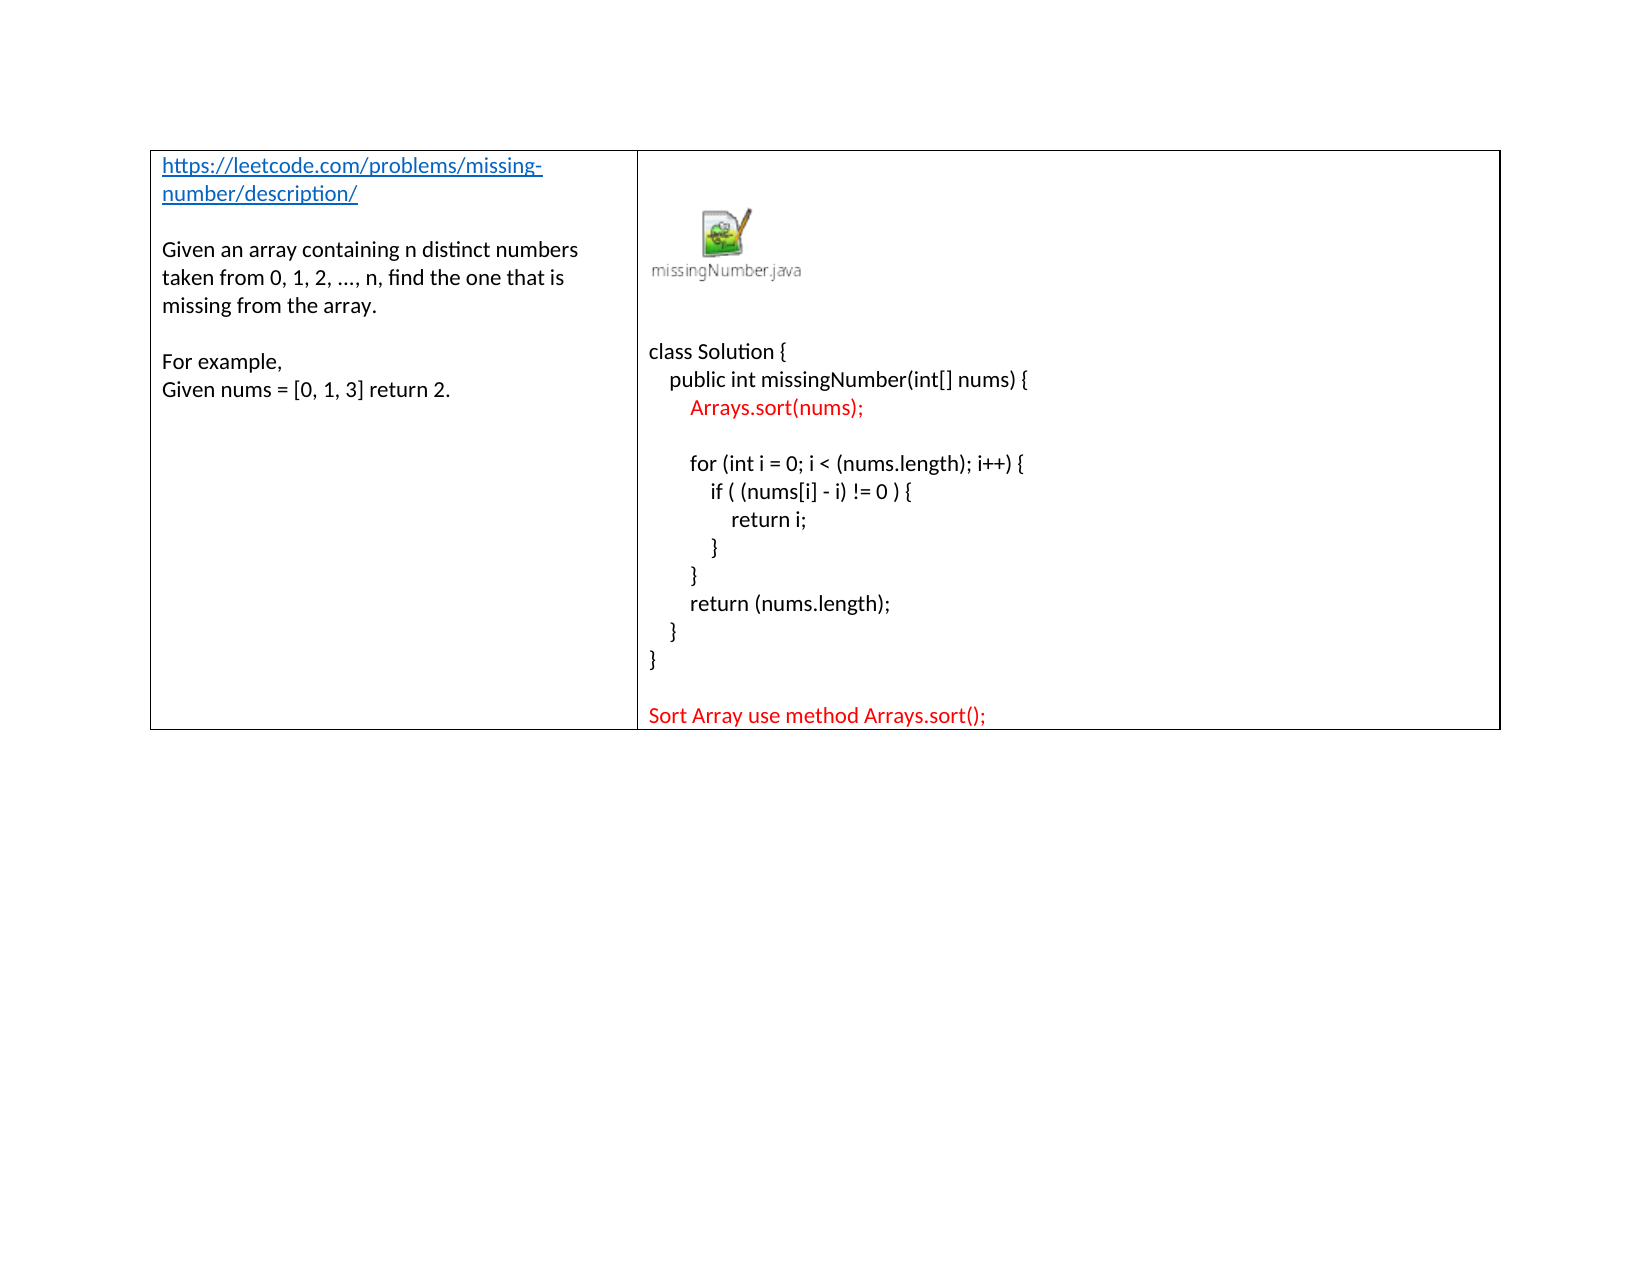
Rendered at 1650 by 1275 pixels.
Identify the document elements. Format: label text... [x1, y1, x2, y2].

table_header class Solution { public int missingNumber(int[] nums) { Arrays.sort(nums); for (int i = 0; i < (nums.length); i++) { if ( (nums[i] - i) != 0 ) { return i; } } return (nums.length); } } Sort Array use method Arrays.sort(); [638, 151, 1499, 729]
table_header https://leetcode.com/problems/missing-number/description/ Given an array containing n distinct numbers taken from 0, 1, 2, ..., n, find the one that is missing from the array. For example, Given nums = [0, 1, 3] return 2. [151, 151, 637, 729]
